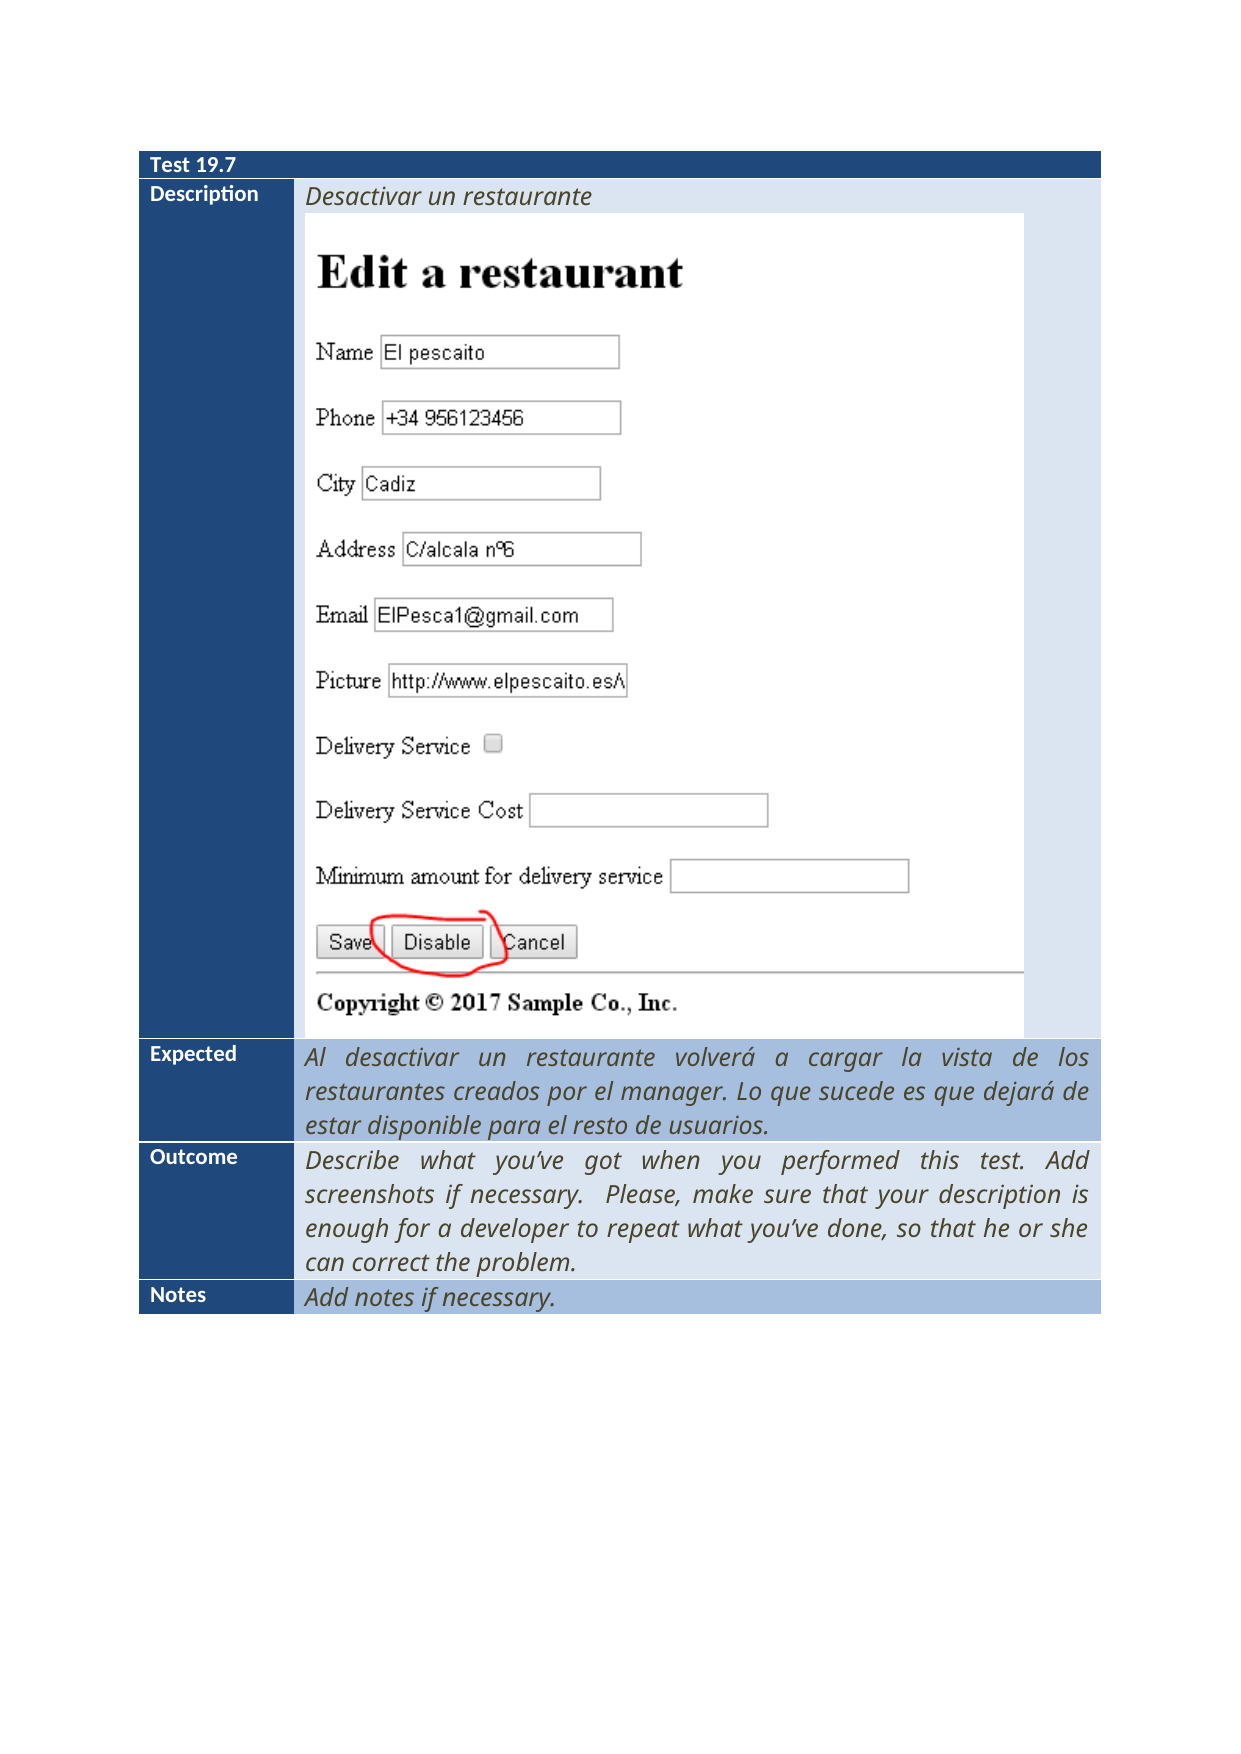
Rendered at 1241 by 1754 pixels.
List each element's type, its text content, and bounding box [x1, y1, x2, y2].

table_cell Expected [139, 1039, 294, 1141]
table_cell Describe what you’ve got when you performed this test. Add screenshots if necessary. Please, make sure that your description is enough for a developer to repeat what you’ve done, so that he or she can correct the problem. [294, 1143, 1101, 1279]
table_cell Outcome [139, 1143, 294, 1279]
table_cell Al desactivar un restaurante volverá a cargar la vista de los restaurantes creados por el manager. Lo que sucede es que dejará de estar disponible para el resto de usuarios. [294, 1039, 1101, 1141]
table_cell Add notes if necessary. [294, 1280, 1101, 1314]
picture [305, 213, 1024, 1039]
table_cell Desactivar un restaurante [294, 179, 1101, 1038]
table_cell Description [139, 179, 294, 1038]
table_cell Test 19.7 [139, 151, 1101, 178]
table_cell Notes [139, 1280, 294, 1314]
